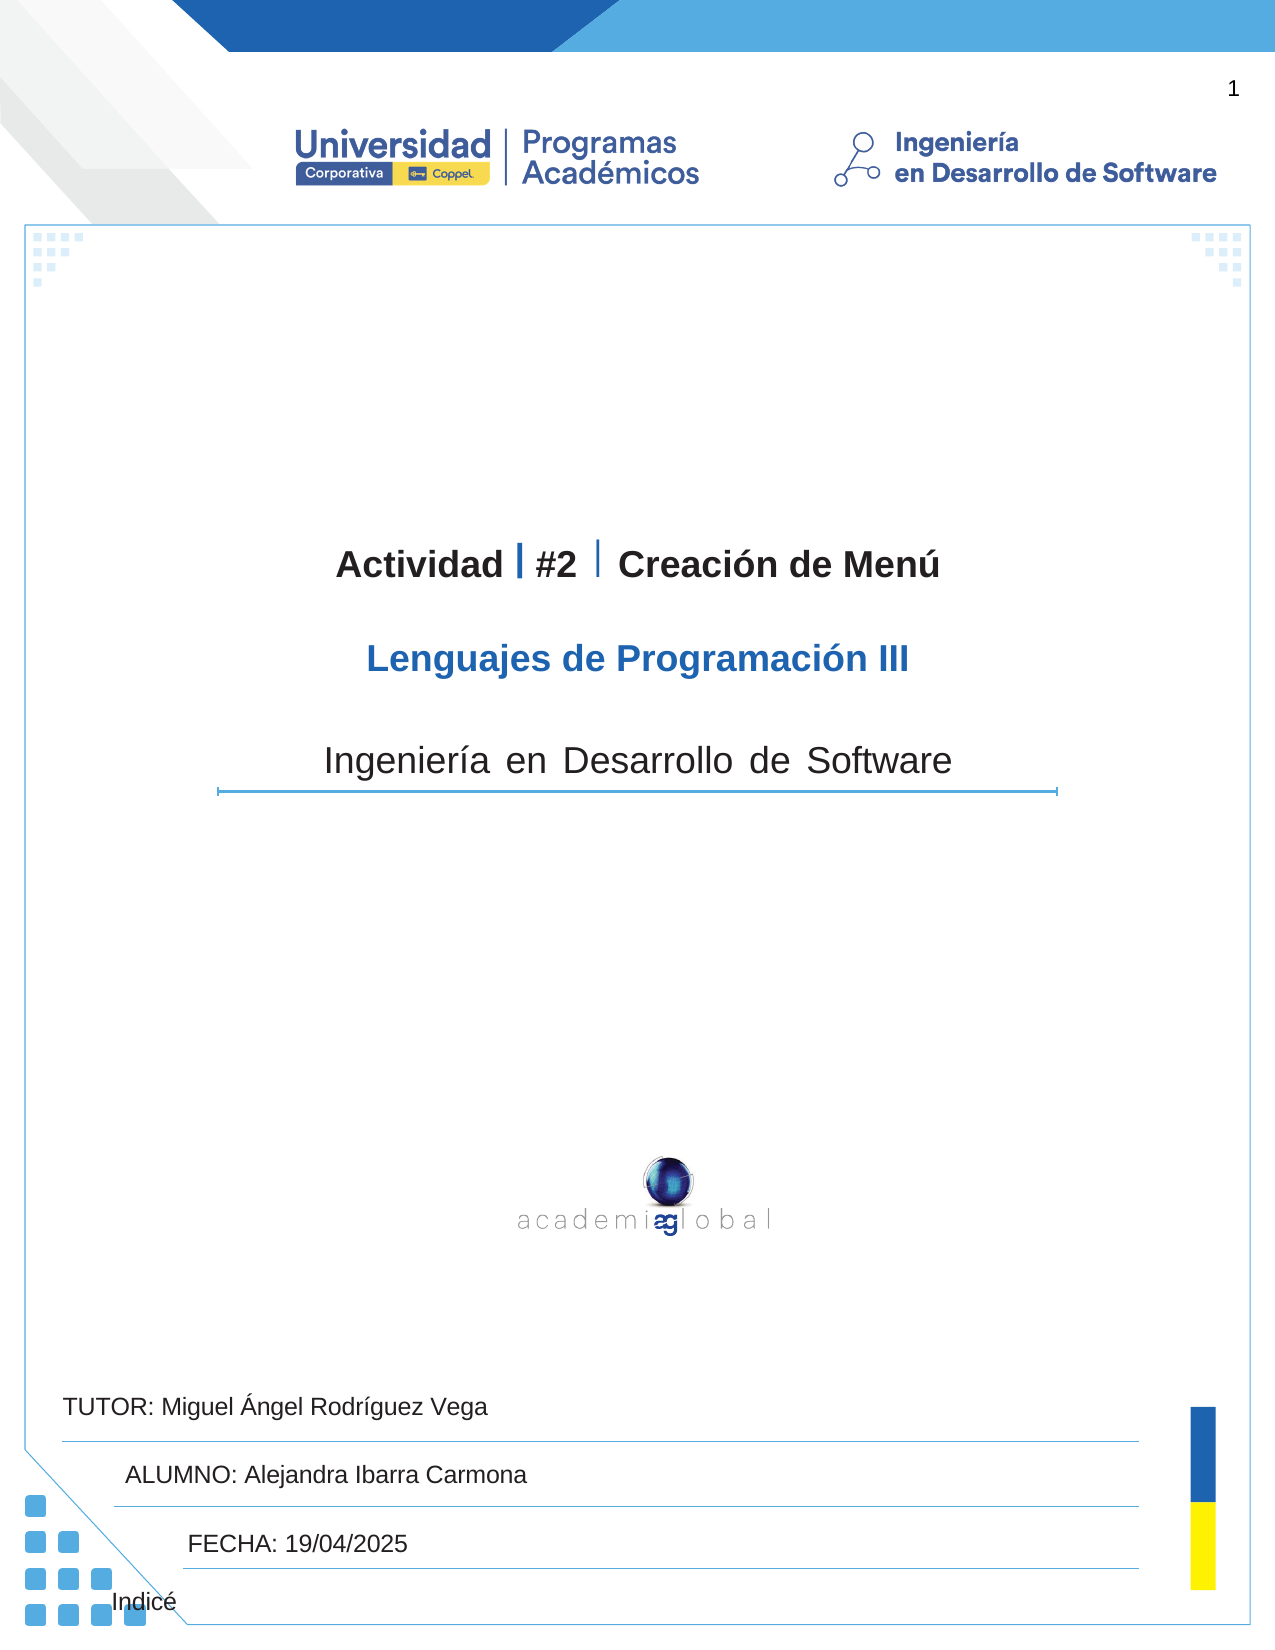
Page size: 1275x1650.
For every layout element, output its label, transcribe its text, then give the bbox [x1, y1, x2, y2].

picture [834, 127, 1217, 189]
text FECHA: 19/04/2025 [187, 1529, 1239, 1558]
text Indicé [111, 1586, 1181, 1615]
picture [517, 1153, 772, 1238]
text Actividad | #2 | Creación de Menú Lenguajes de Programación III [303, 528, 972, 679]
picture [124, 1615, 146, 1626]
picture [295, 128, 700, 189]
picture [58, 1568, 79, 1590]
picture [58, 1531, 79, 1553]
text Ingeniería en Desarrollo de Software [303, 738, 973, 781]
text ALUMNO: Alejandra Ibarra Carmona [125, 1461, 1239, 1489]
text TUTOR: Miguel Ángel Rodríguez Vega [62, 1392, 1239, 1421]
picture [91, 1604, 112, 1626]
picture [58, 1604, 79, 1626]
picture [25, 1604, 46, 1626]
picture [91, 1568, 112, 1590]
picture [25, 1495, 46, 1517]
picture [25, 1531, 46, 1553]
picture [25, 1568, 46, 1590]
